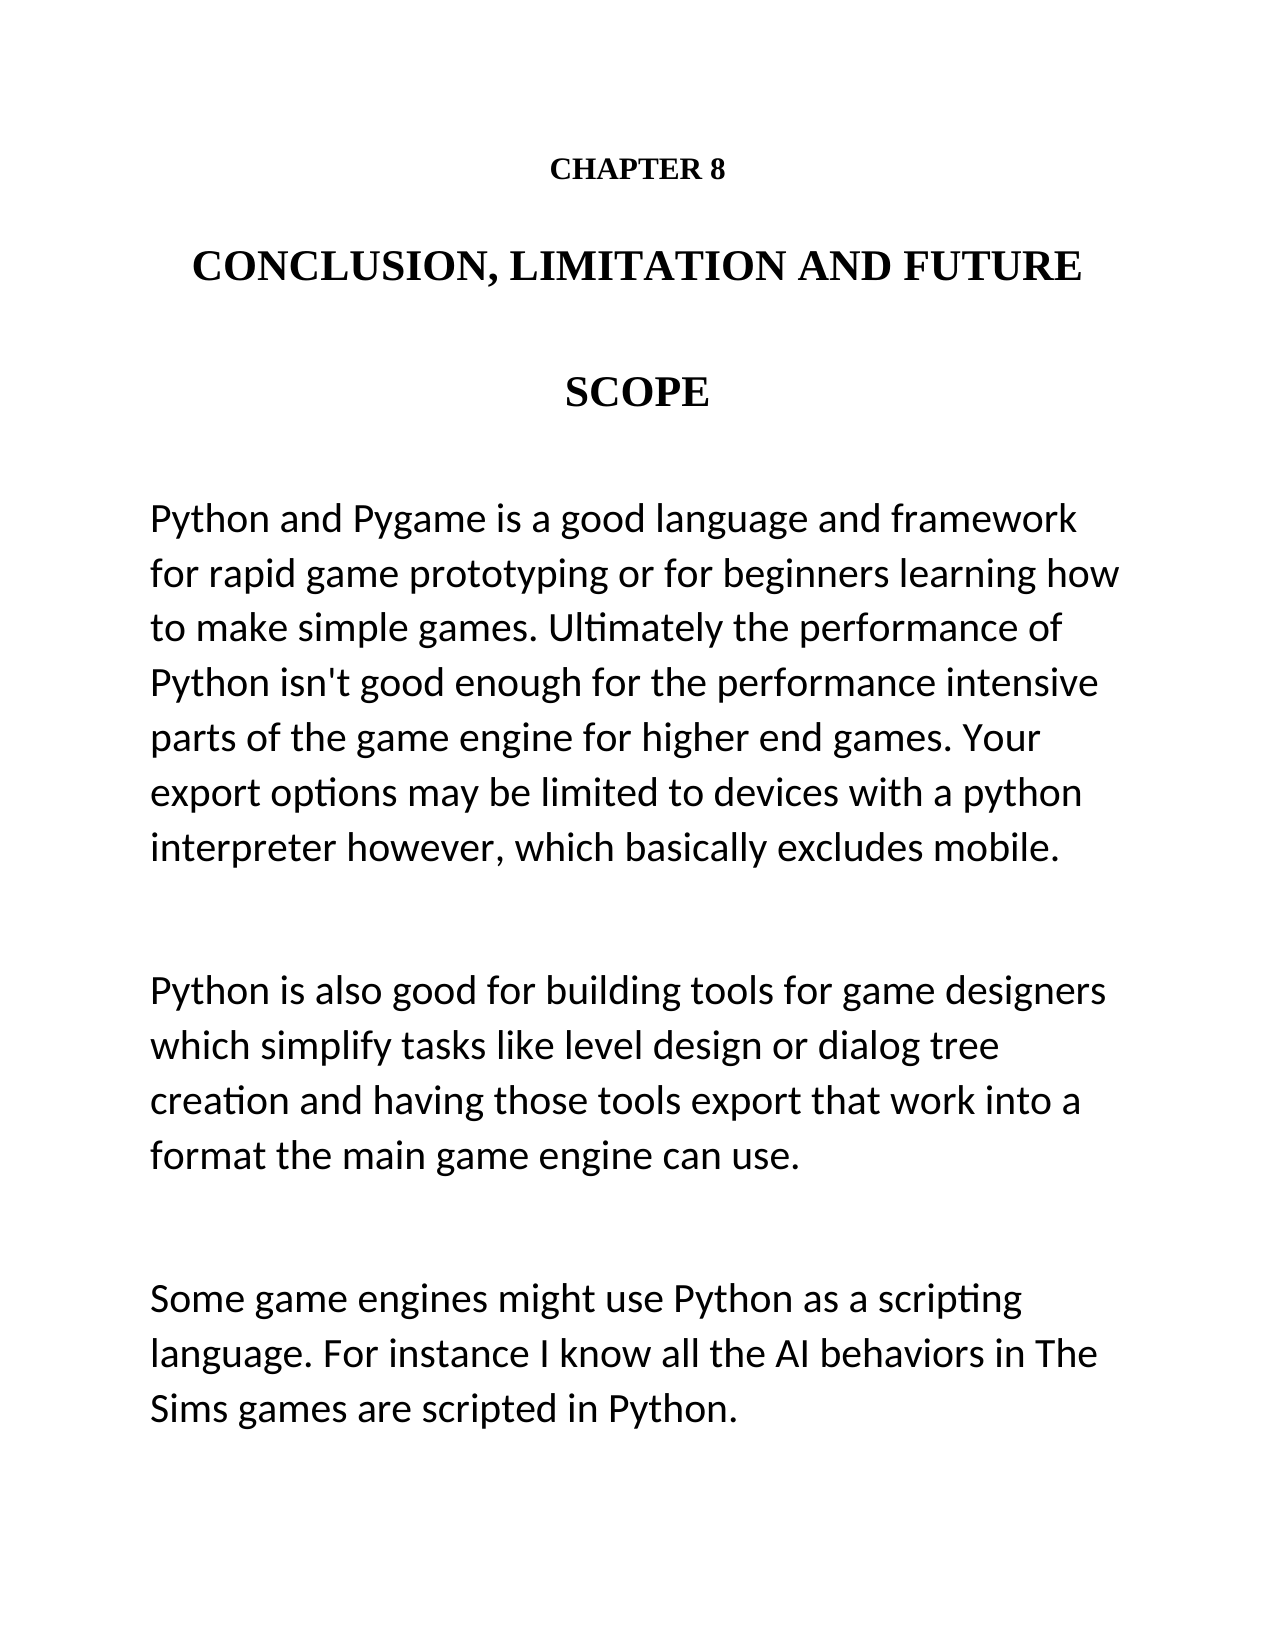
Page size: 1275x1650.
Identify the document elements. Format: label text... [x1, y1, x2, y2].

text CONCLUSION, LIMITATION AND FUTURE SCOPE [150, 240, 1125, 416]
text Some game engines might use Python as a scripting language. For instance I know all the AI behaviors in The Sims games are scripted in Python. [150, 1272, 1125, 1433]
text Python and Pygame is a good language and framework for rapid game prototyping or for beginners learning how to make simple games. Ultimately the performance of Python isn't good enough for the performance intensive parts of the game engine for higher end games. Your export options may be limited to devices with a python interpreter however, which basically excludes mobile. [150, 492, 1125, 872]
text Python is also good for building tools for game designers which simplify tasks like level design or dialog tree creation and having those tools export that work into a format the main game engine can use. [150, 964, 1125, 1180]
text CHAPTER 8 [150, 150, 1125, 186]
